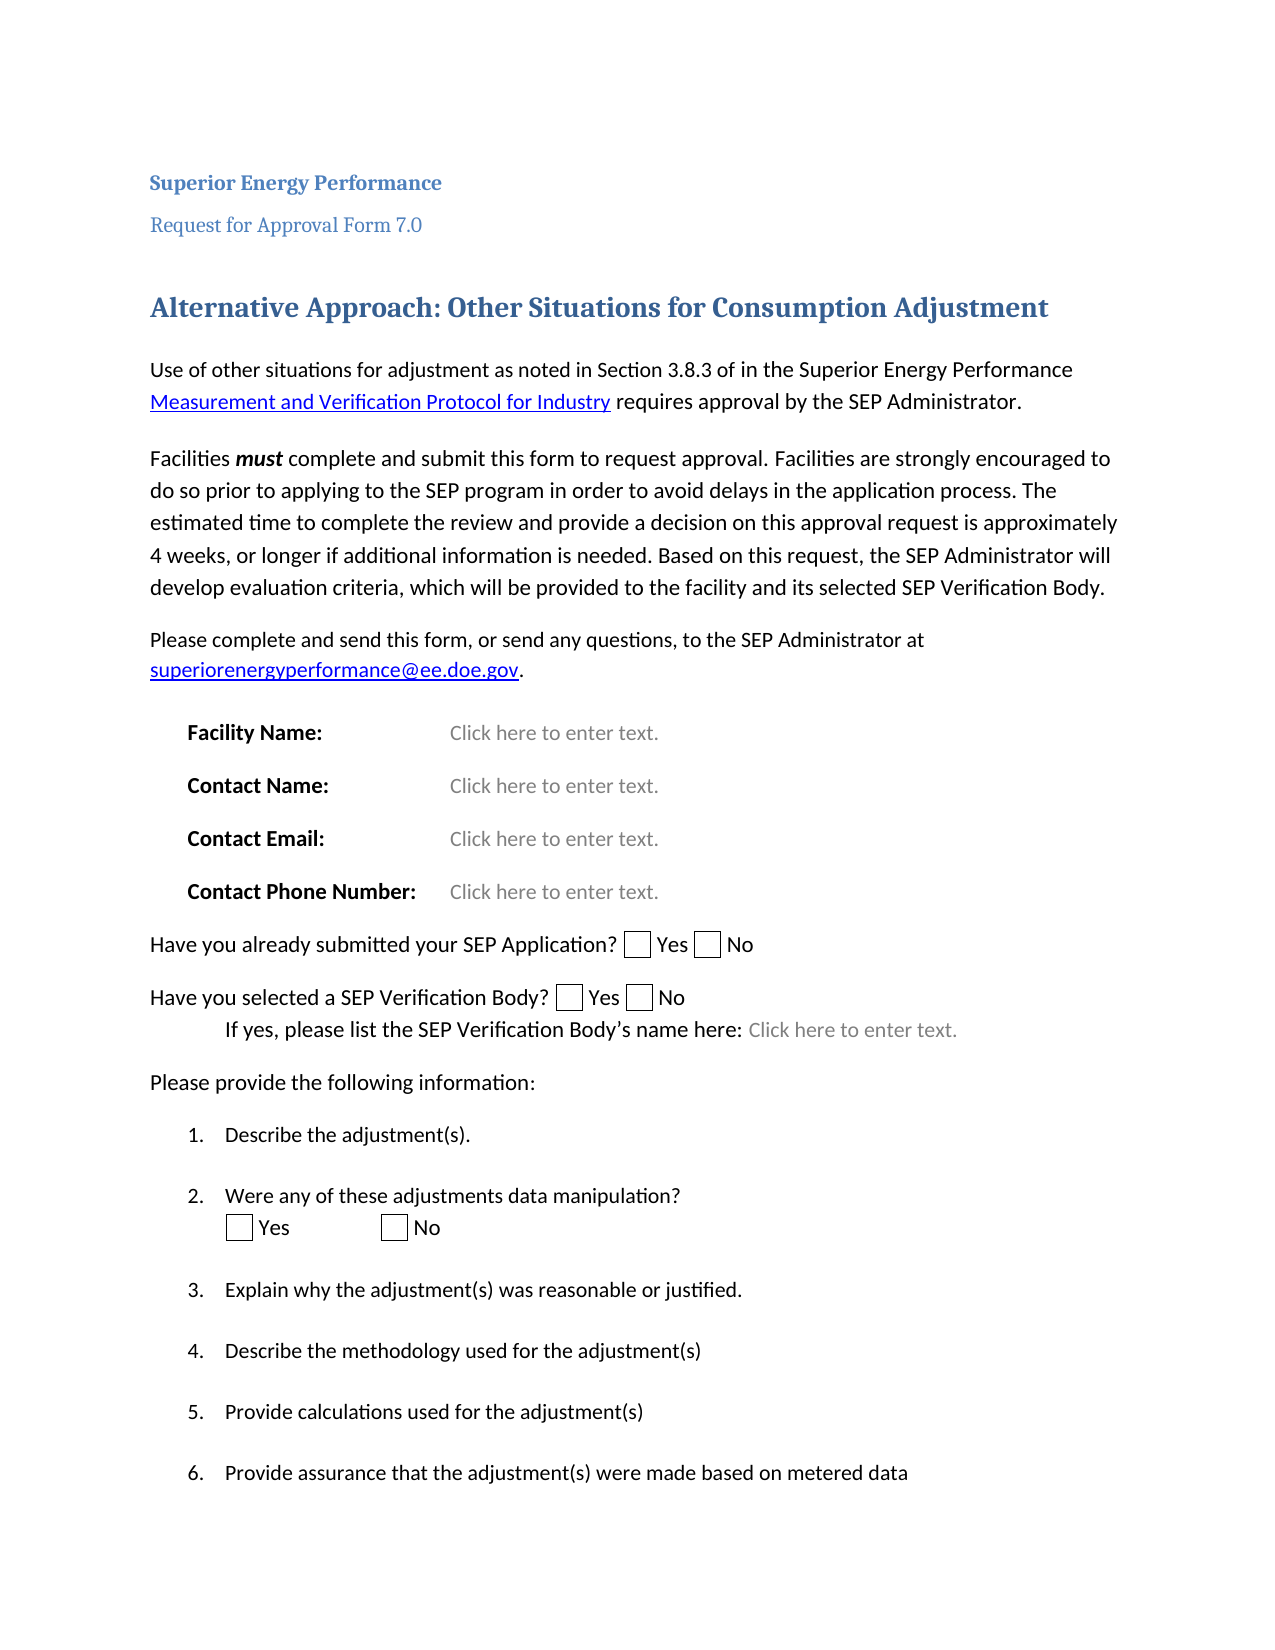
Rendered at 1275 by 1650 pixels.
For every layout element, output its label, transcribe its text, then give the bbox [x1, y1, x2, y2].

text Facilities must complete and submit this form to request approval. Facilities are strongly encouraged to do so prior to applying to the SEP program in order to avoid delays in the application process. The estimated time to complete the review and provide a decision on this approval request is approximately 4 weeks, or longer if additional information is needed. Based on this request, the SEP Administrator will develop evaluation criteria, which will be provided to the facility and its selected SEP Verification Body. [150, 444, 1125, 601]
text Use of other situations for adjustment as noted in Section 3.8.3 of in the Superior Energy Performance Measurement and Verification Protocol for Industry requires approval by the SEP Administrator. [150, 355, 1125, 415]
list Provide assurance that the adjustment(s) were made based on metered data [187, 1459, 1125, 1486]
list Yes No [225, 1213, 1125, 1241]
list Describe the adjustment(s). [187, 1121, 1125, 1148]
text Contact Email: [187, 824, 1125, 852]
text Please complete and send this form, or send any questions, to the SEP Administrator at superiorenergyperformance@ee.doe.gov. [150, 626, 1125, 683]
list Explain why the adjustment(s) was reasonable or justified. [187, 1276, 1125, 1302]
text Have you selected a SEP Verification Body? Yes No [150, 983, 1125, 1011]
text Contact Name: [187, 771, 1125, 799]
list Describe the methodology used for the adjustment(s) [187, 1337, 1125, 1364]
list Provide calculations used for the adjustment(s) [187, 1398, 1125, 1425]
list Were any of these adjustments data manipulation? [187, 1182, 1125, 1209]
subtitle Request for Approval Form 7.0 [150, 212, 1125, 237]
text If yes, please list the SEP Verification Body’s name here: [150, 1015, 1125, 1043]
subtitle Alternative Approach: Other Situations for Consumption Adjustment [150, 291, 1125, 325]
text Facility Name: [187, 718, 1125, 746]
text Please provide the following information: [150, 1068, 1125, 1096]
text Contact Phone Number: [187, 877, 1125, 905]
subtitle Superior Energy Performance [150, 171, 1125, 196]
text Have you already submitted your SEP Application? Yes No [150, 930, 1125, 958]
